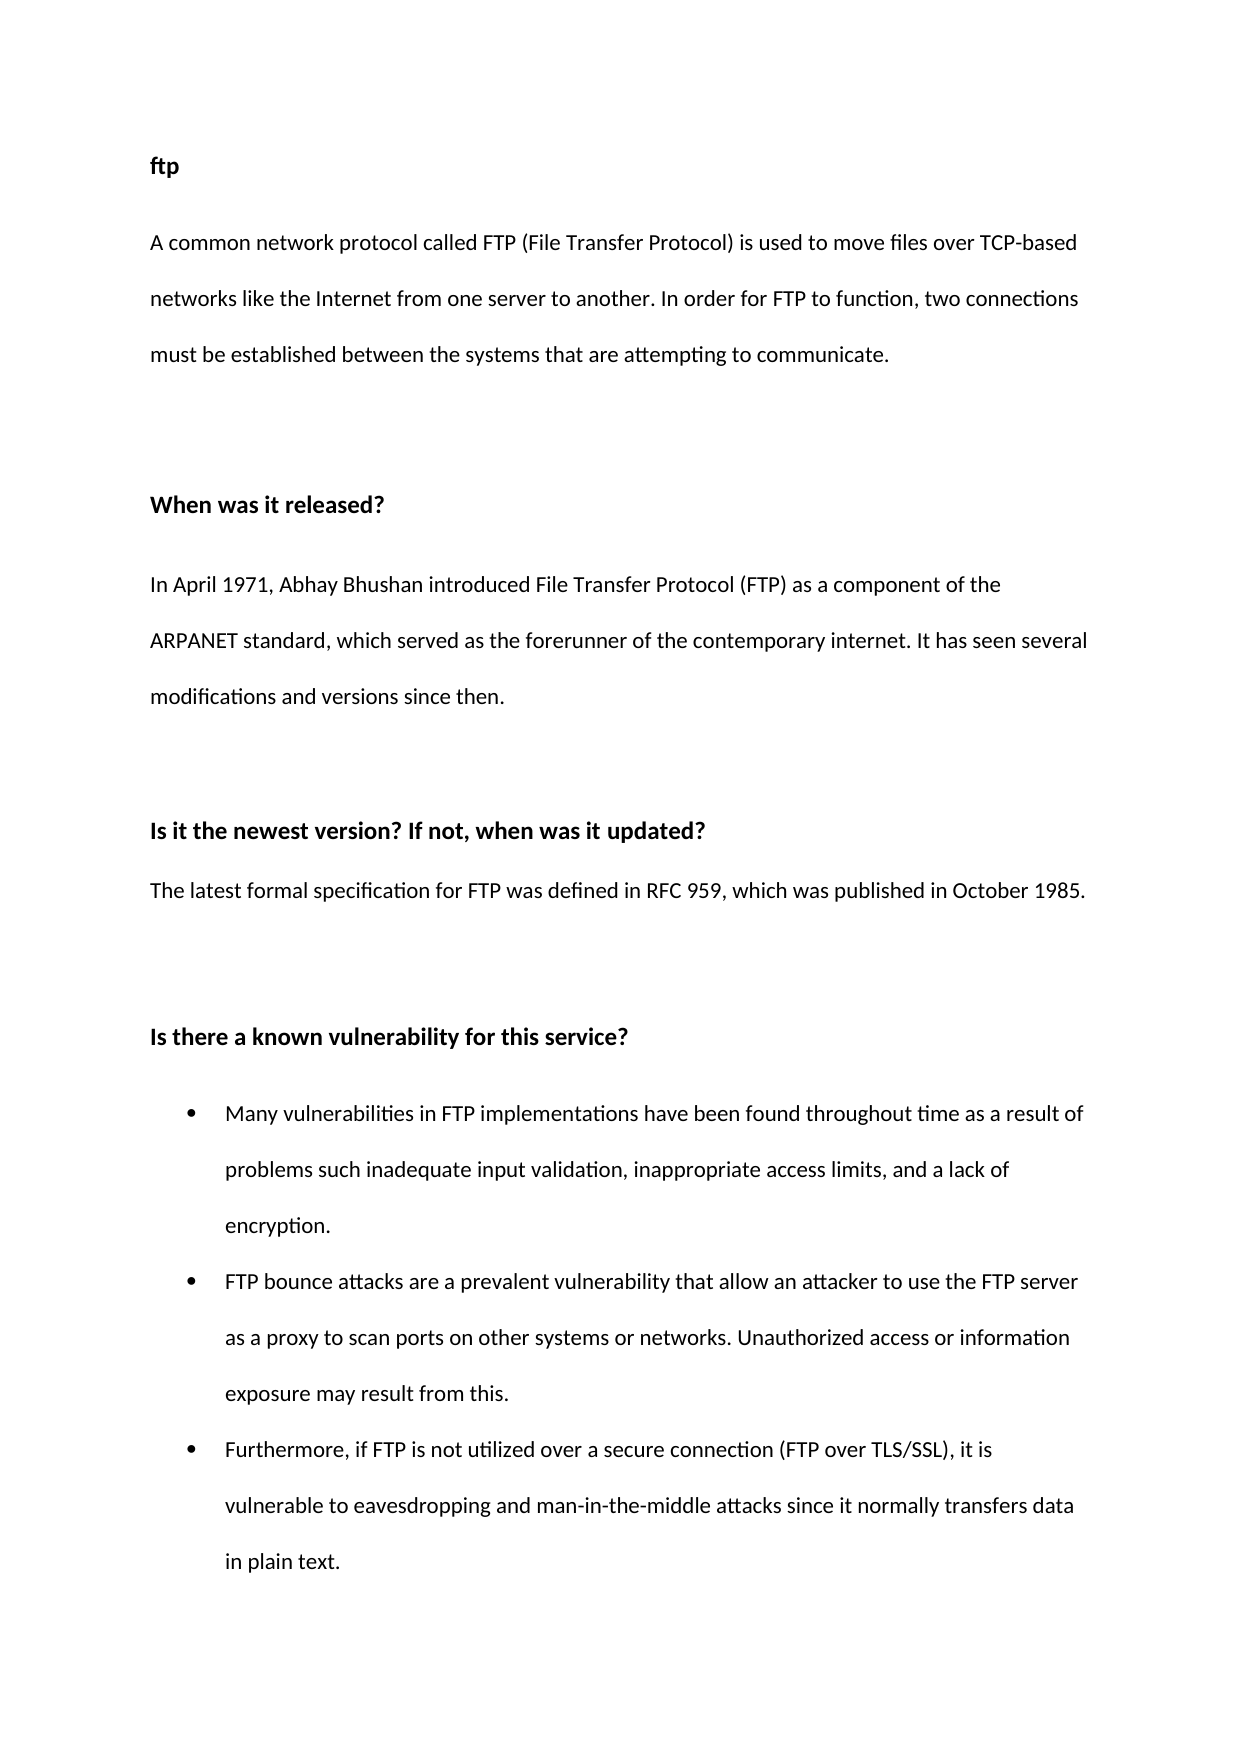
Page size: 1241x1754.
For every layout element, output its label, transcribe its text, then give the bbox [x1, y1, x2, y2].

text The latest formal specification for FTP was defined in RFC 959, which was published in October 1985. [150, 876, 1090, 904]
list FTP bounce attacks are a prevalent vulnerability that allow an attacker to use the FTP server as a proxy to scan ports on other systems or networks. Unauthorized access or information exposure may result from this. [187, 1267, 1090, 1407]
subtitle When was it released? [150, 489, 1090, 519]
list Many vulnerabilities in FTP implementations have been found throughout time as a result of problems such inadequate input validation, inappropriate access limits, and a lack of encryption. [187, 1099, 1090, 1239]
text Is there a known vulnerability for this service? [150, 1021, 1090, 1052]
list Furthermore, if FTP is not utilized over a secure connection (FTP over TLS/SSL), it is vulnerable to eavesdropping and man-in-the-middle attacks since it normally transfers data in plain text. [187, 1435, 1090, 1576]
text A common network protocol called FTP (File Transfer Protocol) is used to move files over TCP-based networks like the Internet from one server to another. In order for FTP to function, two connections must be established between the systems that are attempting to communicate. [150, 228, 1090, 368]
text ftp [150, 150, 1090, 181]
text Is it the newest version? If not, when was it updated? [150, 815, 1090, 846]
subtitle In April 1971, Abhay Bhushan introduced File Transfer Protocol (FTP) as a component of the ARPANET standard, which served as the forerunner of the contemporary internet. It has seen several modifications and versions since then. [150, 570, 1090, 711]
